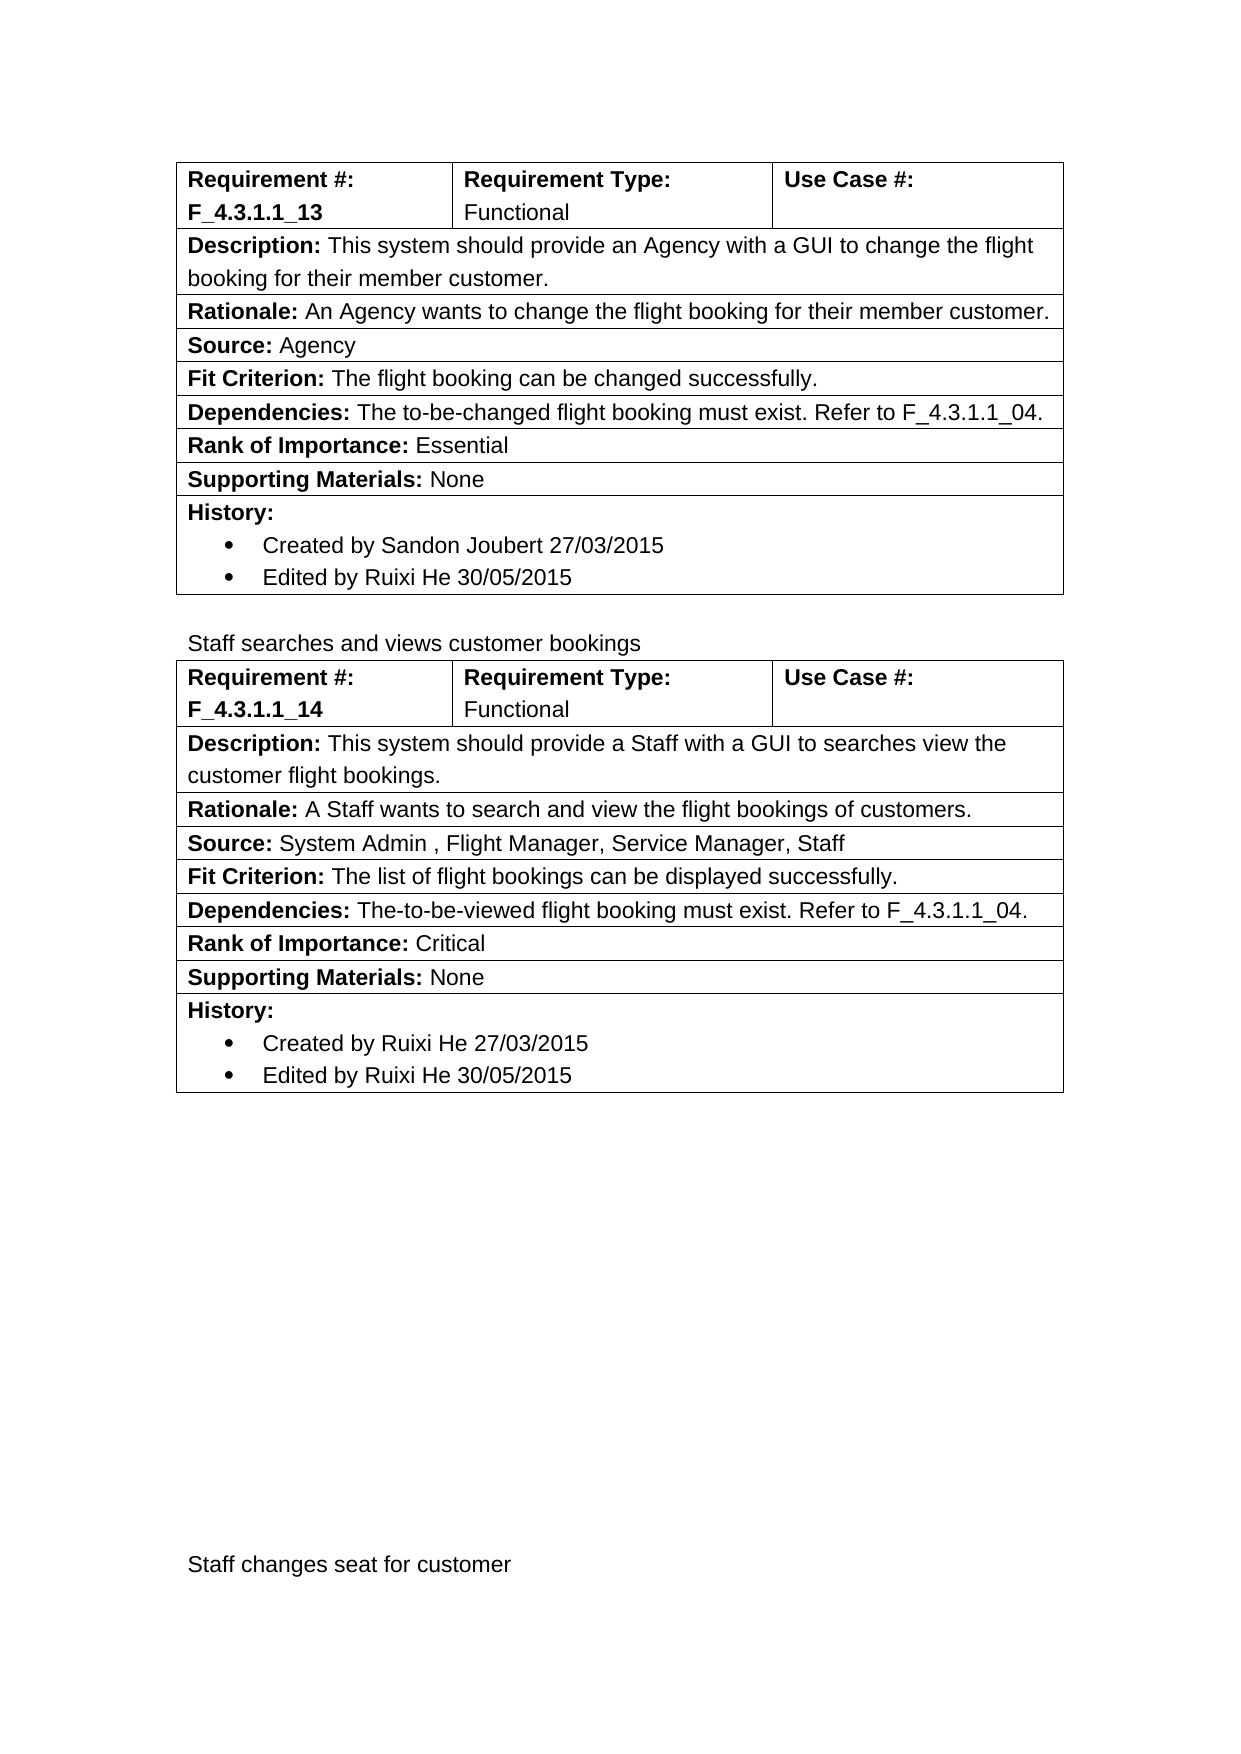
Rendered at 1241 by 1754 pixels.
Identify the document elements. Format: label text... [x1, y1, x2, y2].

table_header Requirement Type: Functional [453, 163, 772, 228]
table_cell Fit Criterion: The flight booking can be changed successfully. [177, 362, 1063, 395]
table_cell Description: This system should provide an Agency with a GUI to change the flight booking for their member customer. [177, 229, 1063, 294]
table_cell History: Created by Ruixi He 27/03/2015 Edited by Ruixi He 30/05/2015 [177, 994, 1063, 1092]
text Staff changes seat for customer [187, 1548, 1053, 1580]
table_cell Rationale: A Staff wants to search and view the flight bookings of customers. [177, 793, 1063, 826]
text Staff searches and views customer bookings [187, 627, 1053, 660]
table_cell Source: System Admin , Flight Manager, Service Manager, Staff [177, 827, 1063, 859]
table_header Requirement #: F_4.3.1.1_13 [177, 163, 452, 228]
table_header Use Case #: [773, 163, 1063, 228]
table_cell Rank of Importance: Essential [177, 429, 1063, 462]
table_cell Source: Agency [177, 329, 1063, 361]
table_header Use Case #: [773, 661, 1063, 726]
table_cell Dependencies: The-to-be-viewed flight booking must exist. Refer to F_4.3.1.1_04. [177, 894, 1063, 926]
table_cell Dependencies: The to-be-changed flight booking must exist. Refer to F_4.3.1.1_04. [177, 396, 1063, 428]
table_header Requirement Type: Functional [453, 661, 772, 726]
table_header Requirement #: F_4.3.1.1_14 [177, 661, 452, 726]
table_cell Description: This system should provide a Staff with a GUI to searches view the customer flight bookings. [177, 727, 1063, 792]
table_cell Supporting Materials: None [177, 961, 1063, 993]
table_cell Fit Criterion: The list of flight bookings can be displayed successfully. [177, 860, 1063, 893]
table_cell History: Created by Sandon Joubert 27/03/2015 Edited by Ruixi He 30/05/2015 [177, 496, 1063, 594]
table_cell Rank of Importance: Critical [177, 927, 1063, 960]
table_cell Rationale: An Agency wants to change the flight booking for their member customer. [177, 295, 1063, 328]
table_cell Supporting Materials: None [177, 463, 1063, 495]
